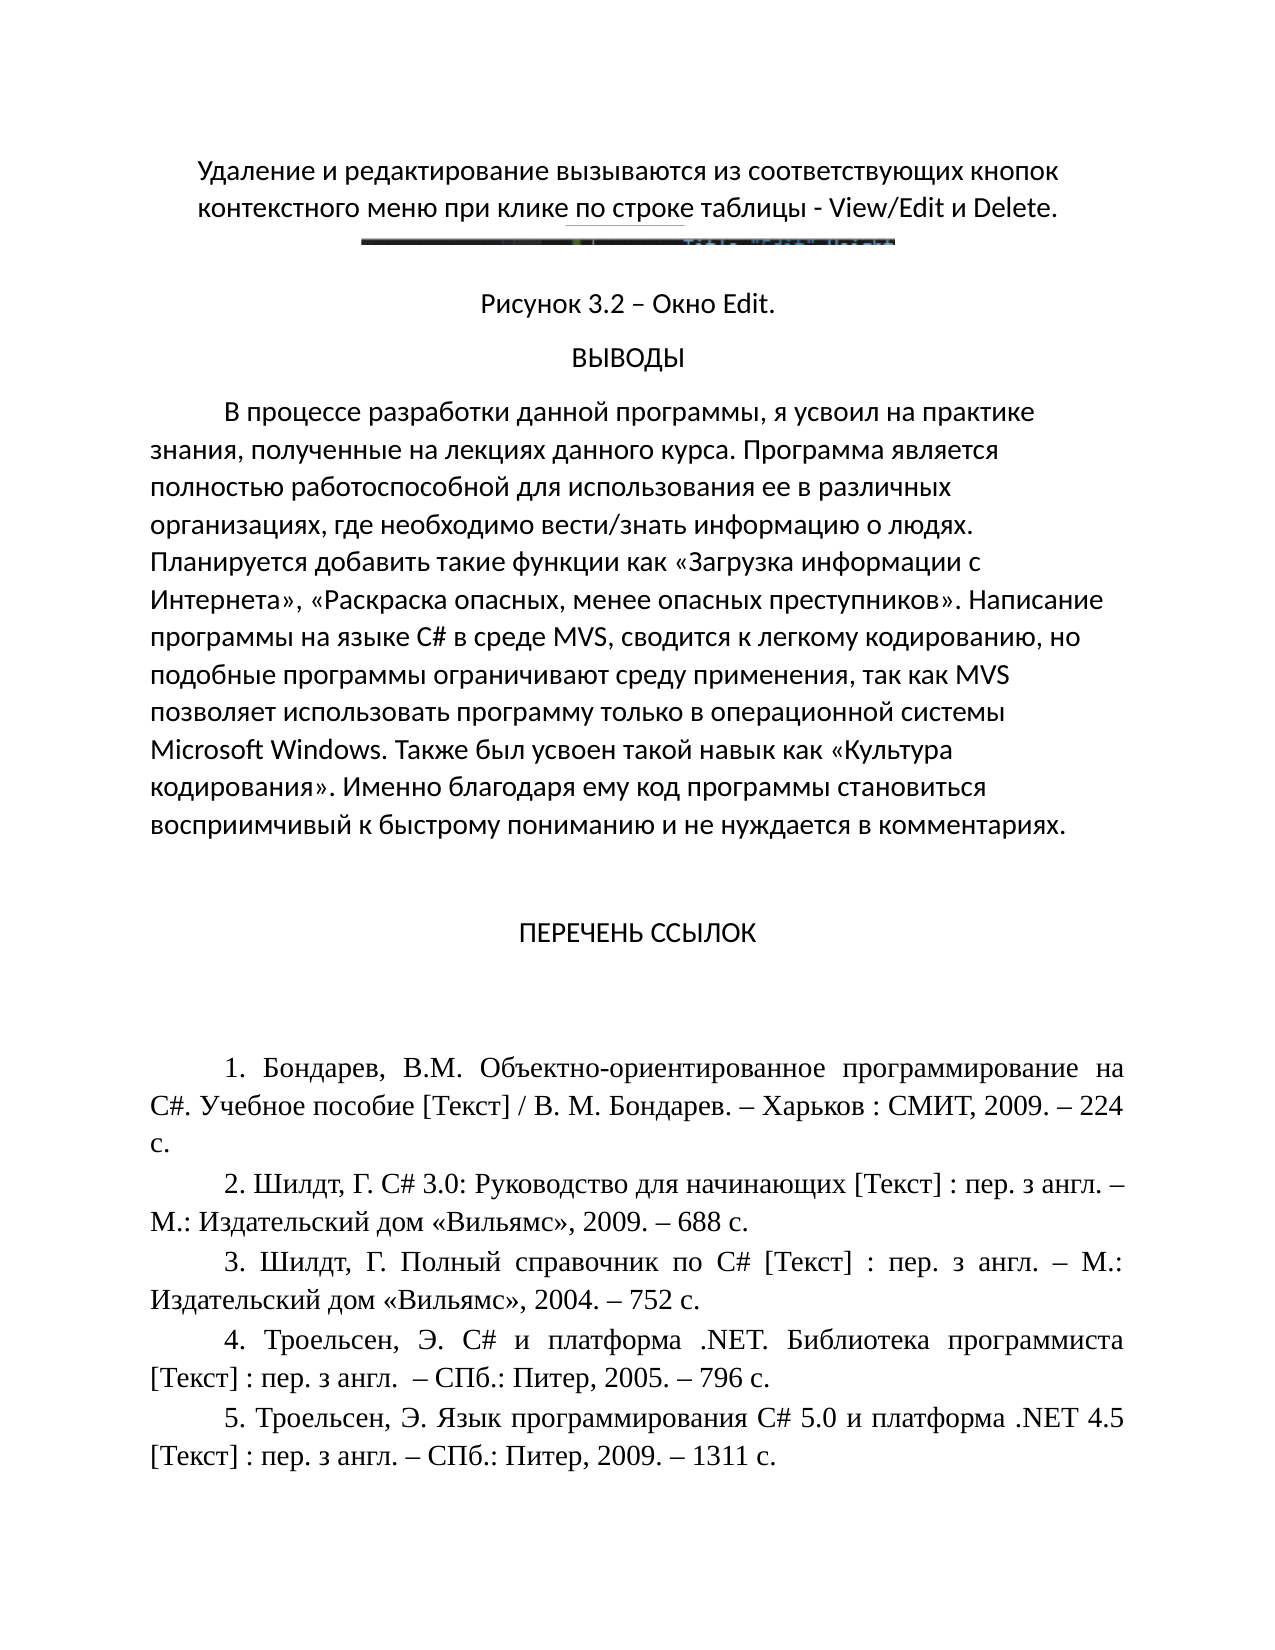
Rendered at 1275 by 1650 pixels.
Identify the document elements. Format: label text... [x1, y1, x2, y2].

text 4. Троельсен, Э. C# и платформа .NET. Библиотека программиста [Текст] : пер. з англ. – СПб.: Питер, 2005. – 796 с. [150, 1320, 1125, 1395]
text Рисунок 3.2 – Окно Edit. [131, 283, 1125, 321]
text 1. Бондарев, В.М. Объектно-ориентированное программирование на С#. Учебное пособие [Текст] / В. М. Бондарев. – Харьков : СМИТ, 2009. – 224 с. [150, 1048, 1125, 1160]
text Удаление и редактирование вызываются из соответствующих кнопок контекстного меню при клике по строке таблицы - View/Edit и Delete. [131, 150, 1125, 225]
text ПЕРЕЧЕНЬ ССЫЛОК [150, 912, 1125, 950]
text ВЫВОДЫ [131, 337, 1125, 375]
text 5. Троельсен, Э. Язык программирования C# 5.0 и платформа .NET 4.5 [Текст] : пер. з англ. – СПб.: Питер, 2009. – 1311 с. [150, 1398, 1125, 1473]
text 2. Шилдт, Г. C# 3.0: Руководство для начинающих [Текст] : пер. з англ. – М.: Издательский дом «Вильямс», 2009. – 688 с. [150, 1163, 1125, 1238]
text В процессе разработки данной программы, я усвоил на практике знания, полученные на лекциях данного курса. Программа является полностью работоспособной для использования ее в различных организациях, где необходимо вести/знать информацию о людях. Планируется добавить такие функции как «Загрузка информации с Интернета», «Раскраска опасных, менее опасных преступников». Написание программы на языке C# в среде MVS, сводится к легкому кодированию, но подобные программы ограничивают среду применения, так как MVS позволяет использовать программу только в операционной системы Microsoft Windows. Также был усвоен такой навык как «Культура кодирования». Именно благодаря ему код программы становиться восприимчивый к быстрому пониманию и не нуждается в комментариях. [150, 392, 1125, 842]
text 3. Шилдт, Г. Полный справочник по C# [Текст] : пер. з англ. – М.: Издательский дом «Вильямс», 2004. – 752 с. [150, 1242, 1125, 1317]
